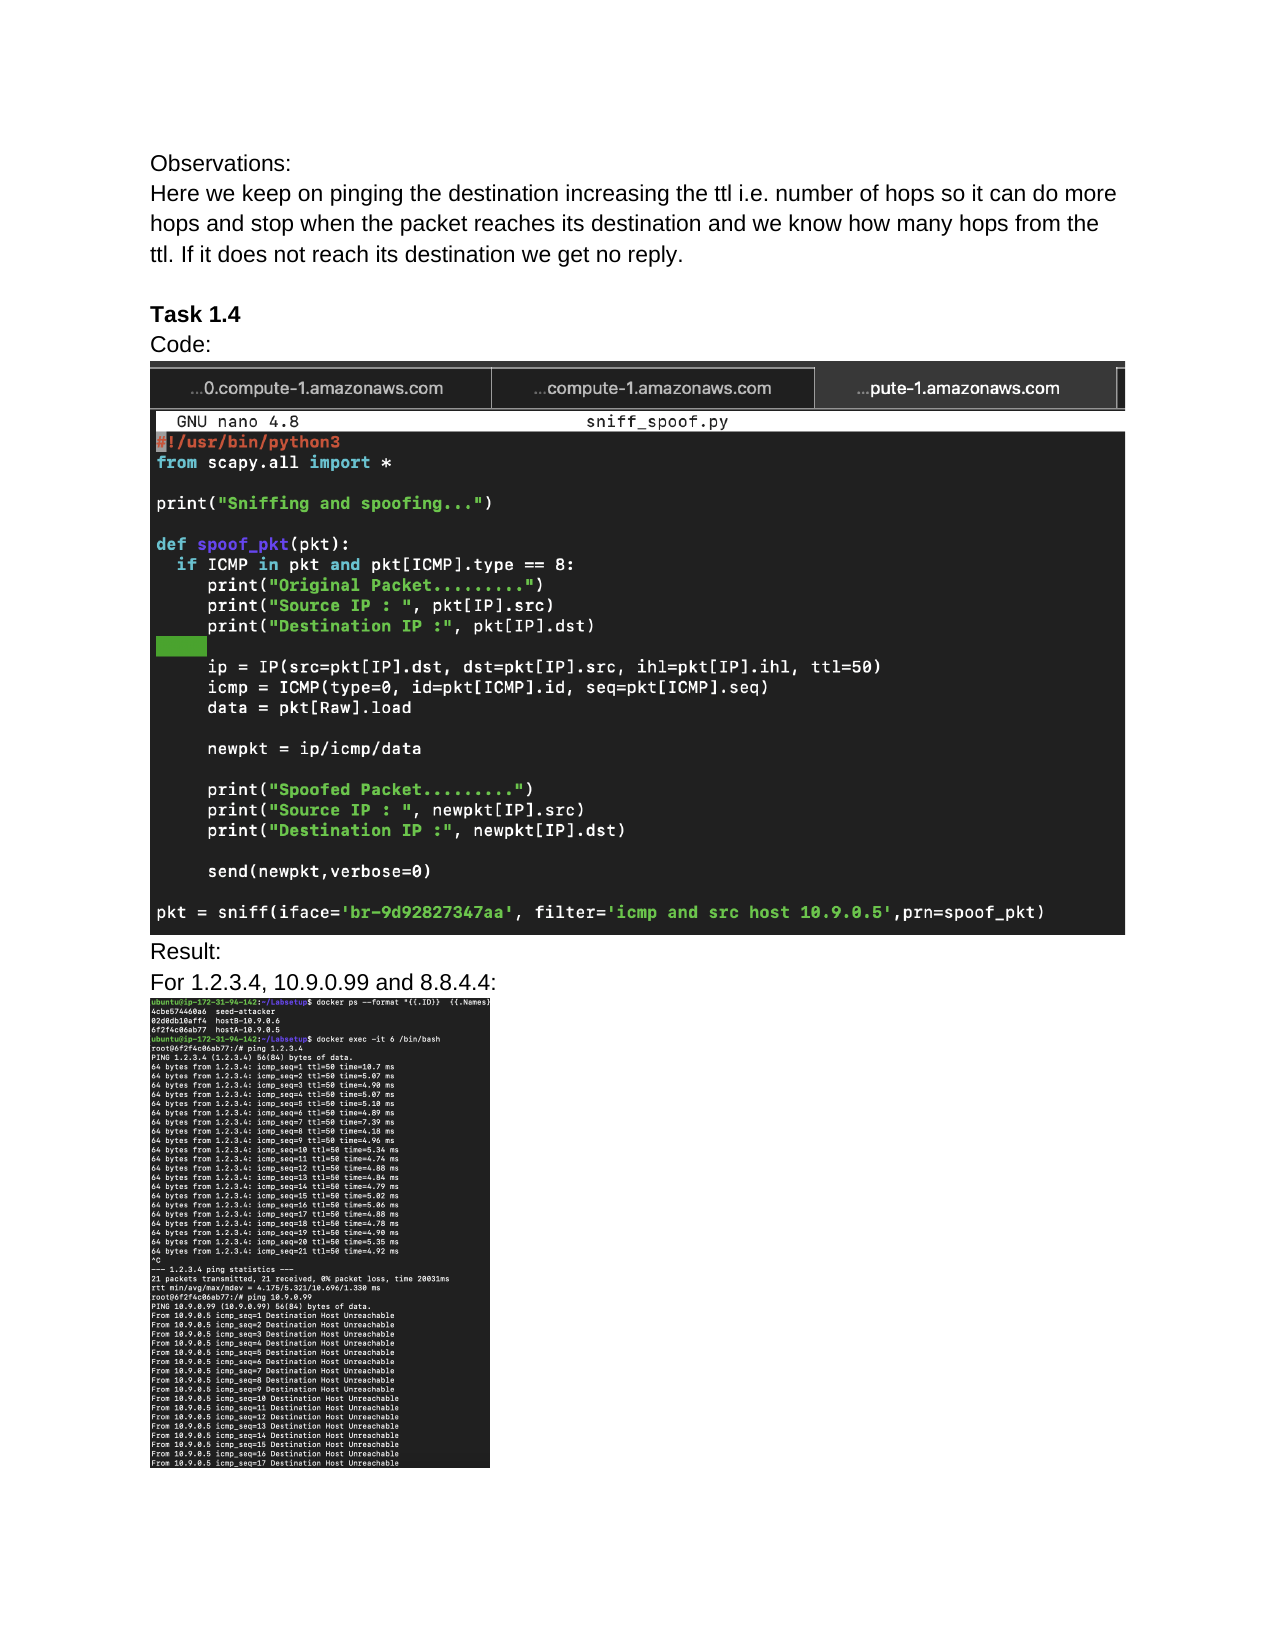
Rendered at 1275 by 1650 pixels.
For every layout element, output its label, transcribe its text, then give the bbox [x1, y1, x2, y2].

text Code: [150, 331, 1125, 358]
text Observations: Here we keep on pinging the destination increasing the ttl i.e. number of hops so it can do more hops and stop when the packet reaches its destination and we know how many hops from the ttl. If it does not reach its destination we get no reply. [150, 150, 1125, 267]
text Task 1.4 [150, 301, 1125, 327]
picture [150, 361, 1125, 935]
picture [150, 998, 490, 1468]
text Result: For 1.2.3.4, 10.9.0.99 and 8.8.4.4: [150, 938, 1125, 995]
